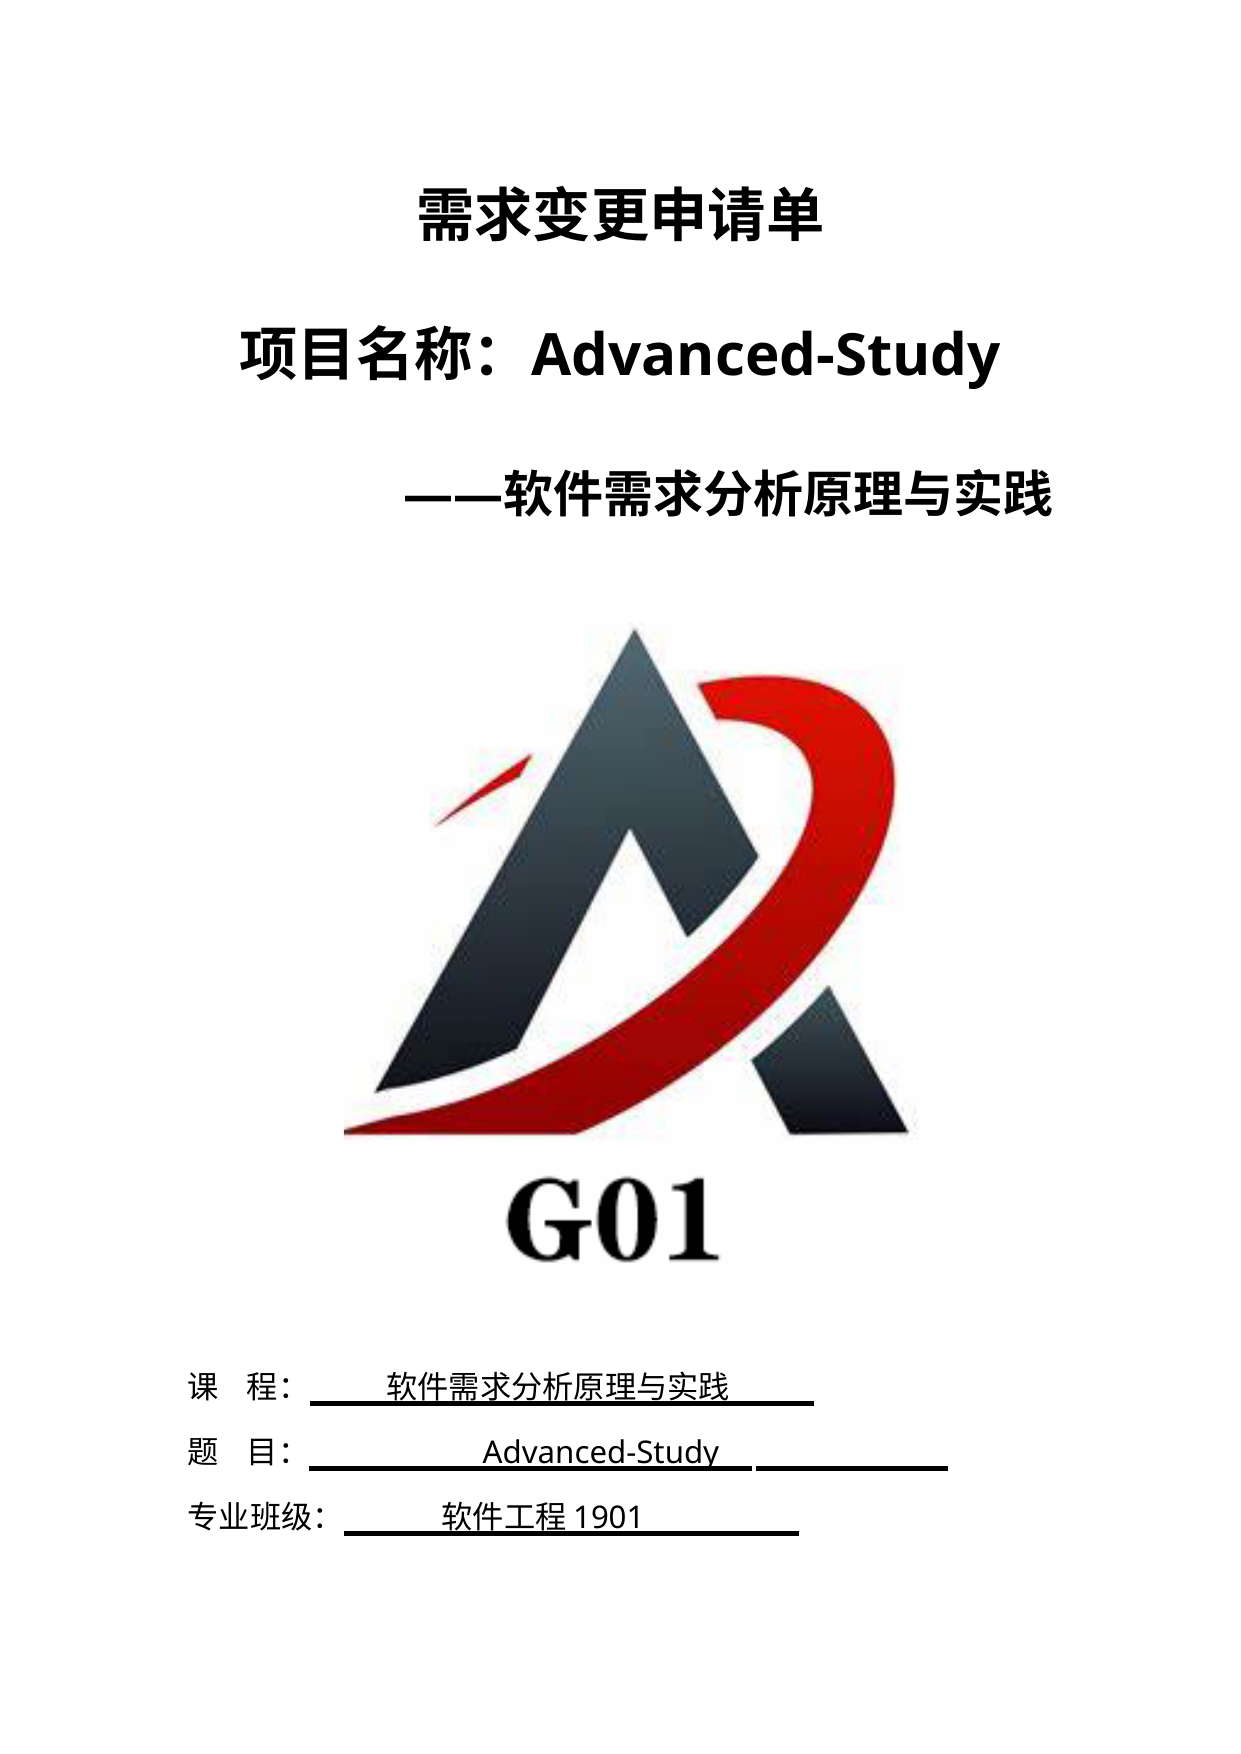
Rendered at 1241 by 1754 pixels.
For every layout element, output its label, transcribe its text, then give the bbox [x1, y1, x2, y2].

text 项目名称：Advanced-Study [187, 302, 1053, 399]
text 专业班级： 软件工程1901 [187, 1483, 1053, 1548]
text 题 目： Advanced-Study [187, 1418, 1053, 1483]
text 课 程： 软件需求分析原理与实践 [187, 1353, 1053, 1418]
text ——软件需求分析原理与实践 [187, 442, 1053, 539]
picture [343, 622, 924, 1292]
text 需求变更申请单 [187, 162, 1053, 259]
